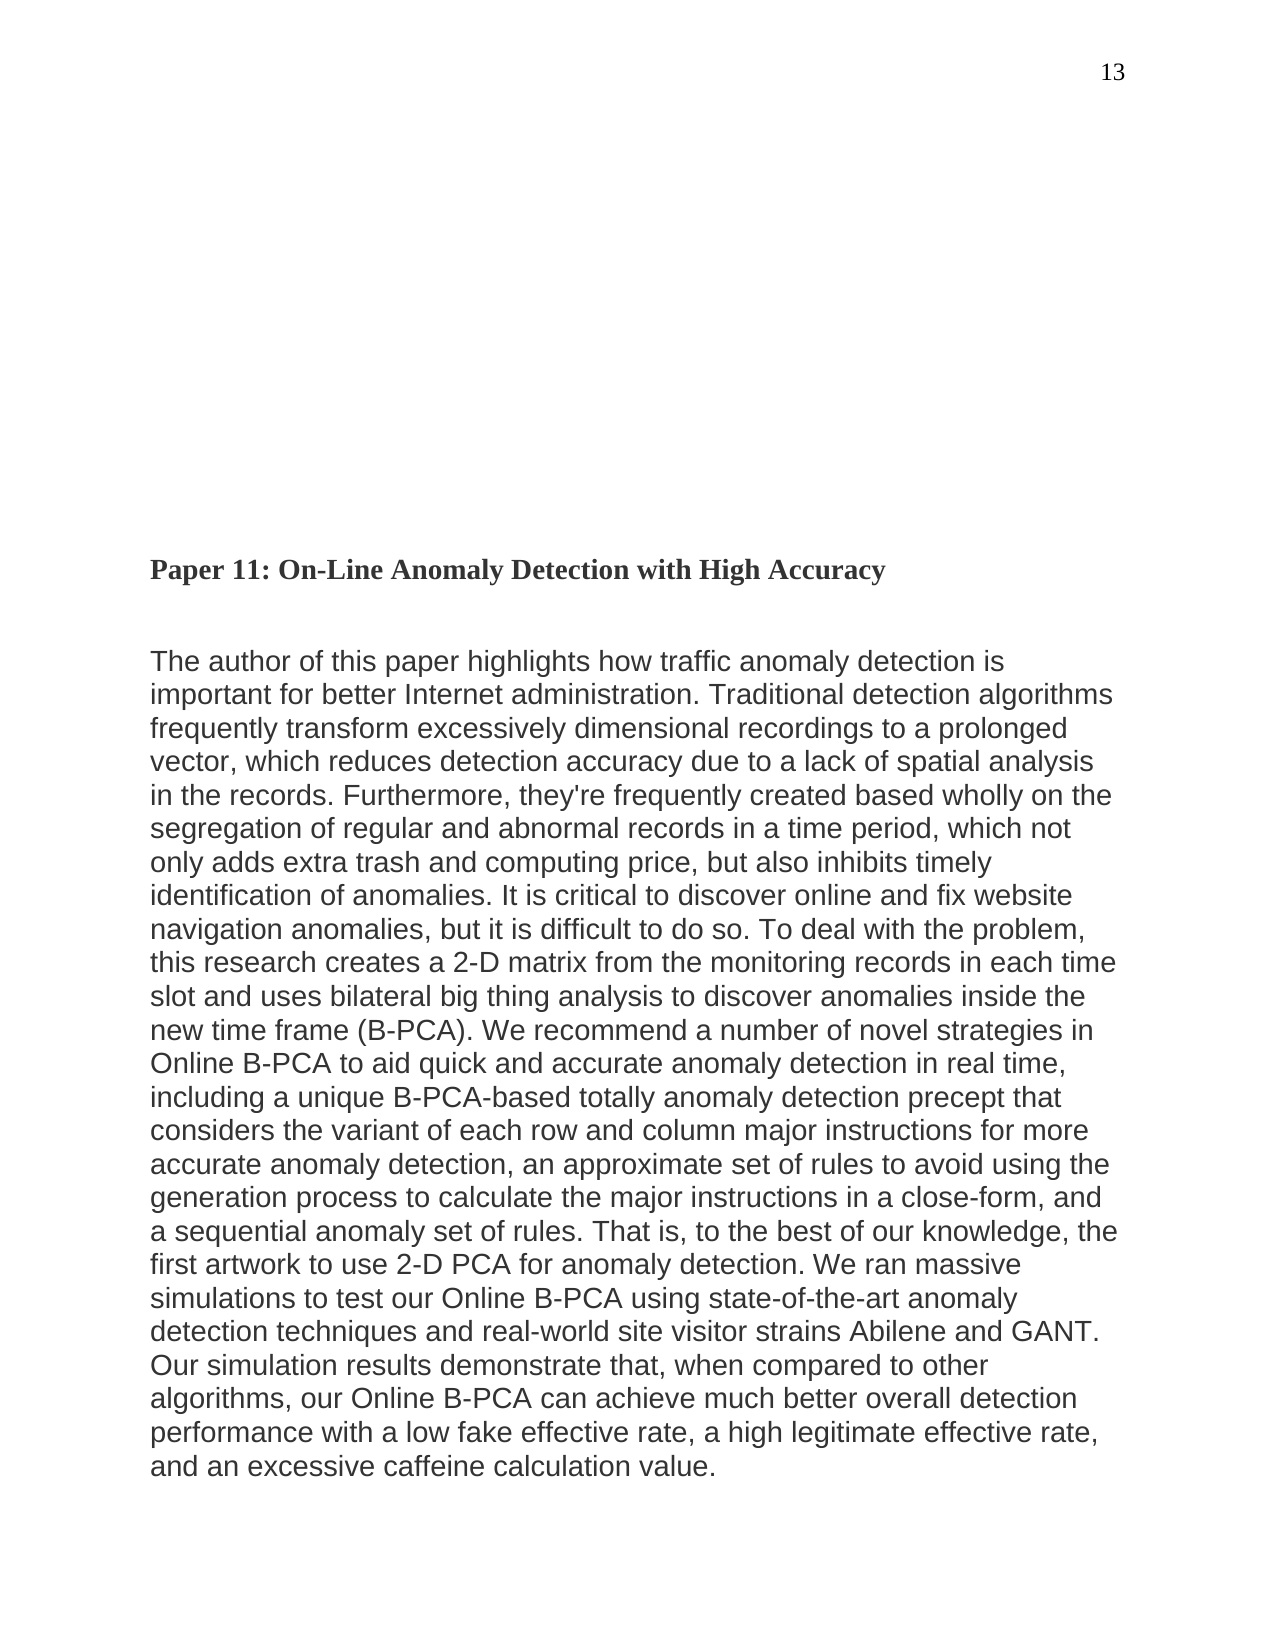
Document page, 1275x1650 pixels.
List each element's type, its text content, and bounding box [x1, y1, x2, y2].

text Paper 11: On-Line Anomaly Detection with High Accuracy [150, 552, 1125, 586]
text The author of this paper highlights how traffic anomaly detection is important for better Internet administration. Traditional detection algorithms frequently transform excessively dimensional recordings to a prolonged vector, which reduces detection accuracy due to a lack of spatial analysis in the records. Furthermore, they're frequently created based wholly on the segregation of regular and abnormal records in a time period, which not only adds extra trash and computing price, but also inhibits timely identification of anomalies. It is critical to discover online and fix website navigation anomalies, but it is difficult to do so. To deal with the problem, this research creates a 2-D matrix from the monitoring records in each time slot and uses bilateral big thing analysis to discover anomalies inside the new time frame (B-PCA). We recommend a number of novel strategies in Online B-PCA to aid quick and accurate anomaly detection in real time, including a unique B-PCA-based totally anomaly detection precept that considers the variant of each row and column major instructions for more accurate anomaly detection, an approximate set of rules to avoid using the generation process to calculate the major instructions in a close-form, and a sequential anomaly set of rules. That is, to the best of our knowledge, the first artwork to use 2-D PCA for anomaly detection. We ran massive simulations to test our Online B-PCA using state-of-the-art anomaly detection techniques and real-world site visitor strains Abilene and GANT. Our simulation results demonstrate that, when compared to other algorithms, our Online B-PCA can achieve much better overall detection performance with a low fake effective rate, a high legitimate effective rate, and an excessive caffeine calculation value. [150, 643, 1125, 1482]
